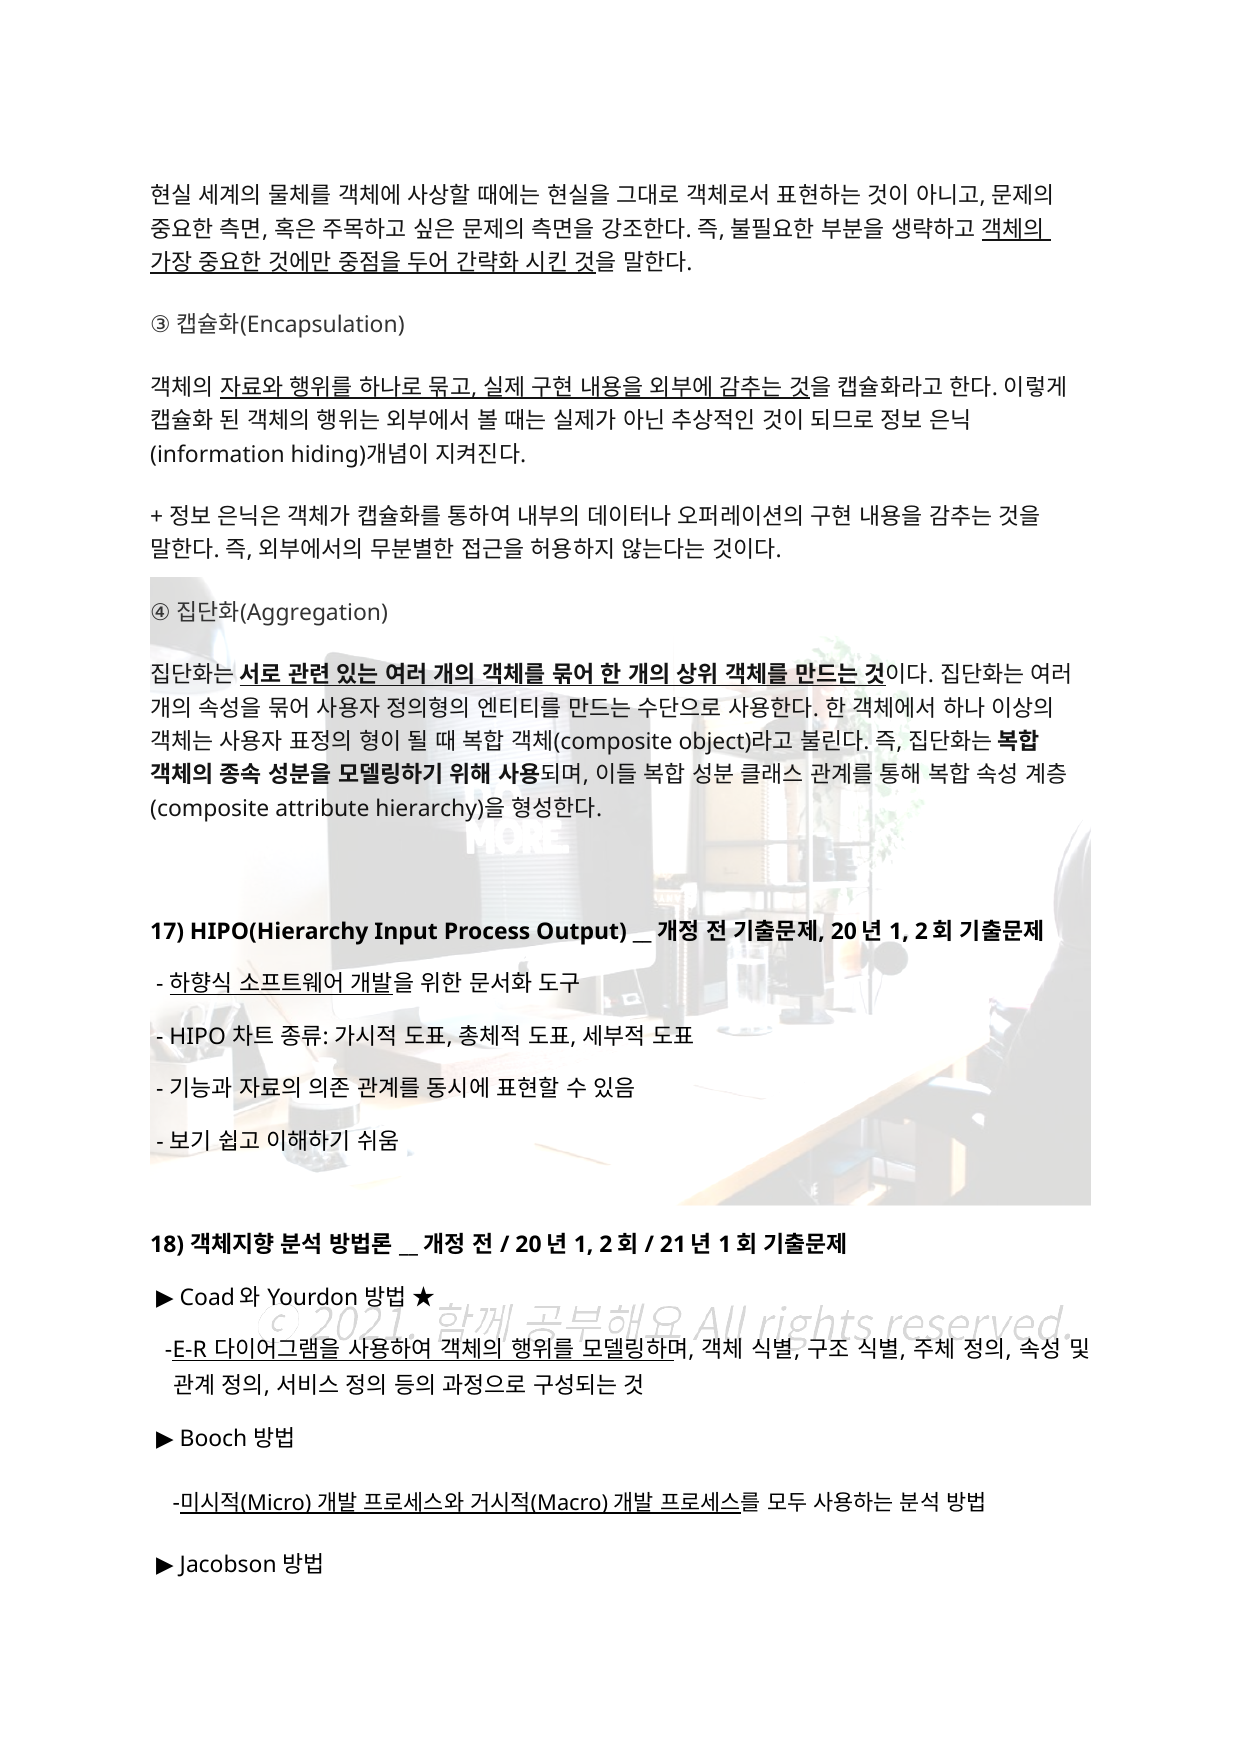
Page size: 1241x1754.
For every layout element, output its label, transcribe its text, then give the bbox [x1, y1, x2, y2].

text ▶ Jacobson 방법 [150, 1546, 1090, 1579]
text - HIPO 차트 종류: 가시적 도표, 총체적 도표, 세부적 도표 [150, 1018, 1090, 1051]
text 17) HIPO(Hierarchy Input Process Output) __ 개정 전 기출문제, 20년 1, 2회 기출문제 [150, 912, 1090, 946]
text -E-R 다이어그램을 사용하여 객체의 행위를 모델링하며, 객체 식별, 구조 식별, 주체 정의, 속성 및 관계 정의, 서비스 정의 등의 과정으로 구성되는 것 [150, 1331, 1090, 1400]
text -미시적(Micro) 개발 프로세스와 거시적(Macro) 개발 프로세스를 모두 사용하는 분석 방법 [172, 1485, 1090, 1517]
text - 보기 쉽고 이해하기 쉬움 [150, 1123, 1090, 1156]
text - 하향식 소프트웨어 개발을 위한 문서화 도구 [150, 965, 1090, 998]
text + 정보 은닉은 객체가 캡슐화를 통하여 내부의 데이터나 오퍼레이션의 구현 내용을 감추는 것을 말한다. 즉, 외부에서의 무분별한 접근을 허용하지 않는다는 것이다. [150, 498, 1090, 564]
text ▶ Coad와 Yourdon 방법 ★ [150, 1278, 1090, 1312]
text 객체의 자료와 행위를 하나로 묶고, 실제 구현 내용을 외부에 감추는 것을 캡슐화라고 한다. 이렇게 캡슐화 된 객체의 행위는 외부에서 볼 때는 실제가 아닌 추상적인 것이 되므로 정보 은닉(information hiding)개념이 지켜진다. [150, 369, 1090, 469]
text 집단화는 서로 관련 있는 여러 개의 객체를 묶어 한 개의 상위 객체를 만드는 것이다. 집단화는 여러 개의 속성을 묶어 사용자 정의형의 엔티티를 만드는 수단으로 사용한다. 한 객체에서 하나 이상의 객체는 사용자 표정의 형이 될 때 복합 객체(composite object)라고 불린다. 즉, 집단화는 복합 객체의 종속 성분을 모델링하기 위해 사용되며, 이들 복합 성분 클래스 관계를 통해 복합 속성 계층(composite attribute hierarchy)을 형성한다. [150, 656, 1090, 823]
text 현실 세계의 물체를 객체에 사상할 때에는 현실을 그대로 객체로서 표현하는 것이 아니고, 문제의 중요한 측면, 혹은 주목하고 싶은 문제의 측면을 강조한다. 즉, 불필요한 부분을 생략하고 객체의 가장 중요한 것에만 중점을 두어 간략화 시킨 것을 말한다. [150, 177, 1090, 277]
text ▶ Booch 방법 [150, 1420, 1090, 1453]
text 18) 객체지향 분석 방법론 __ 개정 전 / 20년 1, 2회 / 21년 1회 기출문제 [150, 1226, 1090, 1259]
text ③ 캡슐화(Encapsulation) [150, 306, 1090, 340]
text ④ 집단화(Aggregation) [150, 594, 1090, 627]
text - 기능과 자료의 의존 관계를 동시에 표현할 수 있음 [150, 1070, 1090, 1104]
